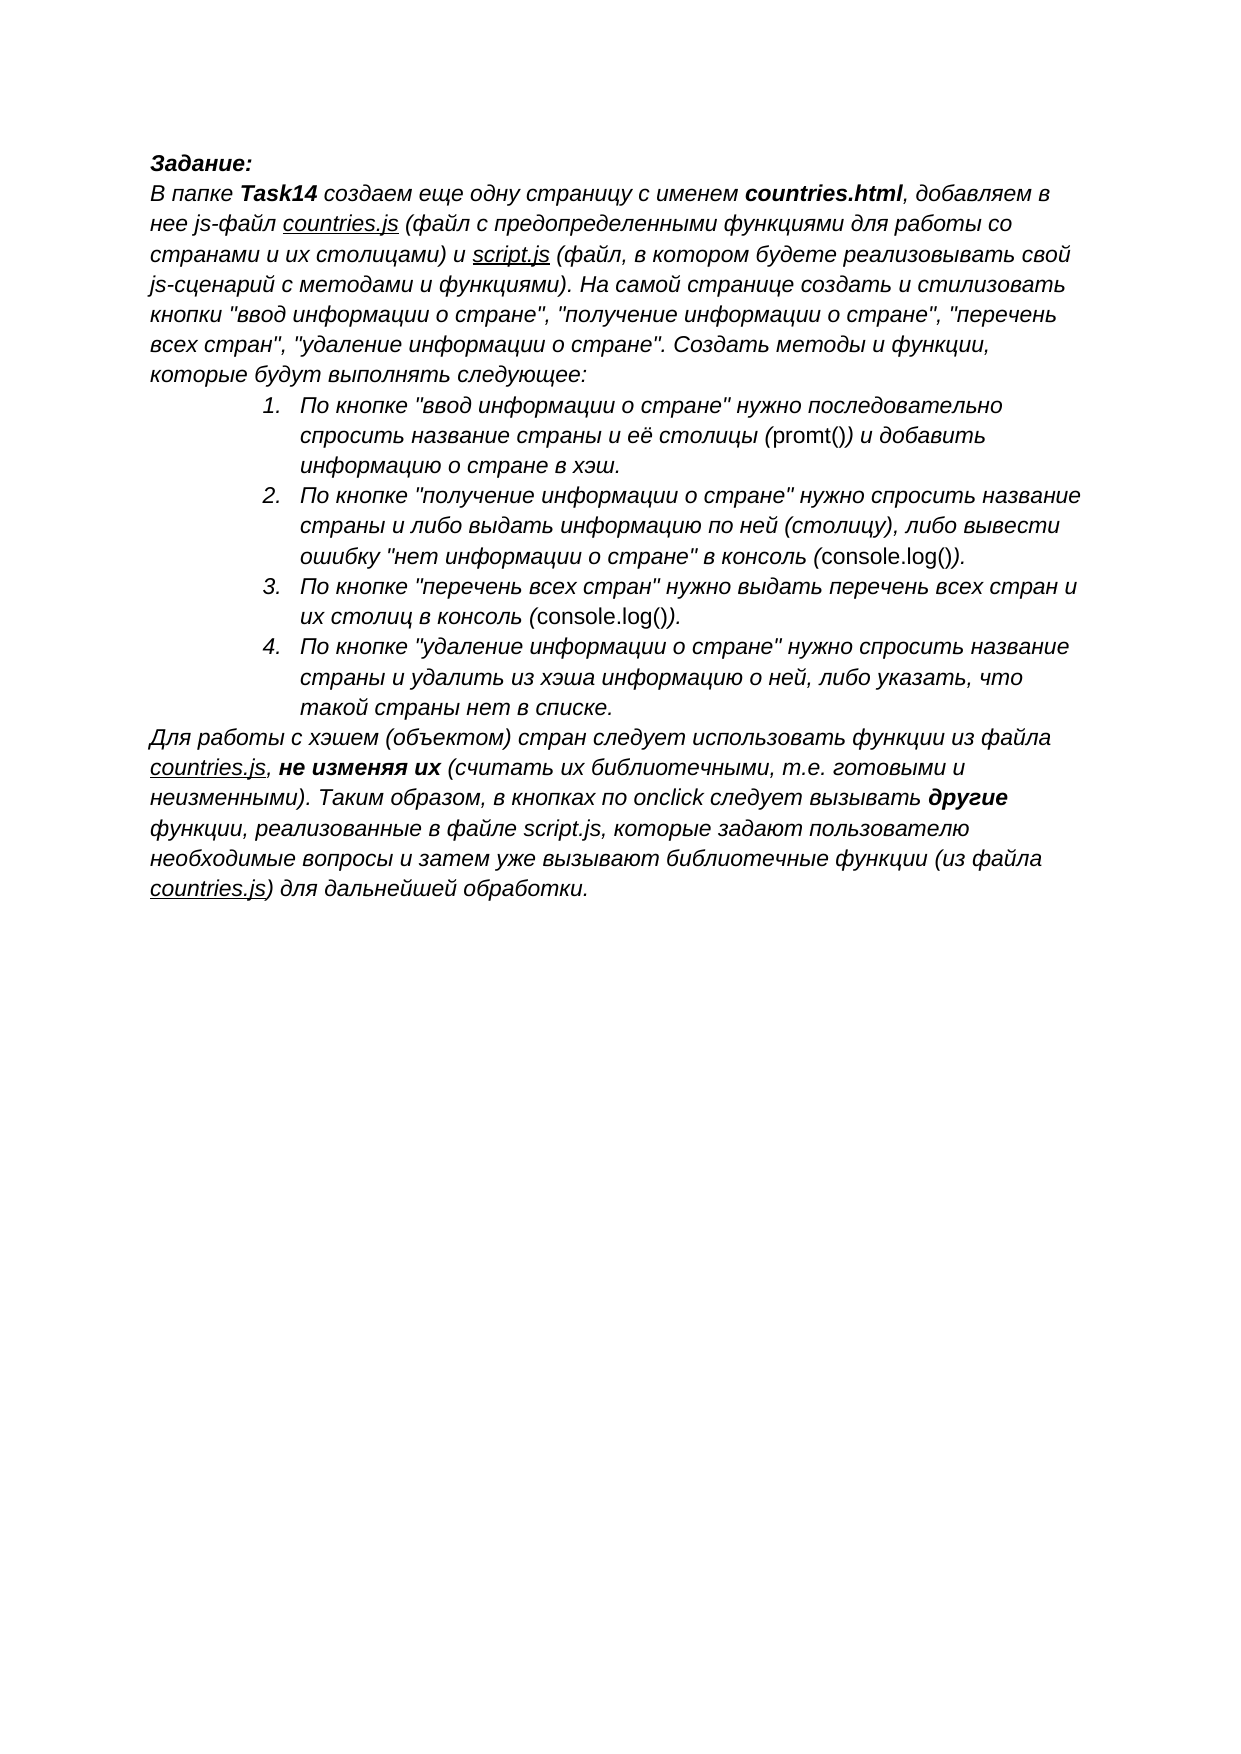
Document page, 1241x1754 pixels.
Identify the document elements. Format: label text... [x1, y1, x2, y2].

text Для работы с хэшем (объектом) стран следует использовать функции из файла countries.js, не изменяя их (считать их библиотечными, т.е. готовыми и неизменными). Таким образом, в кнопках по onclick следует вызывать другие функции, реализованные в файле script.js, которые задают пользователю необходимые вопросы и затем уже вызывают библиотечные функции (из файла countries.js) для дальнейшей обработки. [150, 724, 1090, 901]
list По кнопке "удаление информации о стране" нужно спросить название страны и удалить из хэша информацию о ней, либо указать, что такой страны нет в списке. [262, 633, 1090, 720]
list По кнопке "перечень всех стран" нужно выдать перечень всех стран и их столиц в консоль (console.log()). [262, 573, 1090, 629]
text Задание: [150, 150, 1090, 176]
text В папке Task14 создаем еще одну страницу с именем countries.html, добавляем в нее js-файл countries.js (файл с предопределенными функциями для работы со странами и их столицами) и script.js (файл, в котором будете реализовывать свой js-сценарий c методами и функциями). На самой странице создать и стилизовать кнопки "ввод информации о стране", "получение информации о стране", "перечень всех стран", "удаление информации о стране". Создать методы и функции, которые будут выполнять следующее: [150, 180, 1090, 388]
list По кнопке "получение информации о стране" нужно спросить название страны и либо выдать информацию по ней (столицу), либо вывести ошибку "нет информации о стране" в консоль (console.log()). [262, 482, 1090, 569]
list По кнопке "ввод информации о стране" нужно последовательно спросить название страны и её столицы (promt()) и добавить информацию о стране в хэш. [262, 392, 1090, 478]
